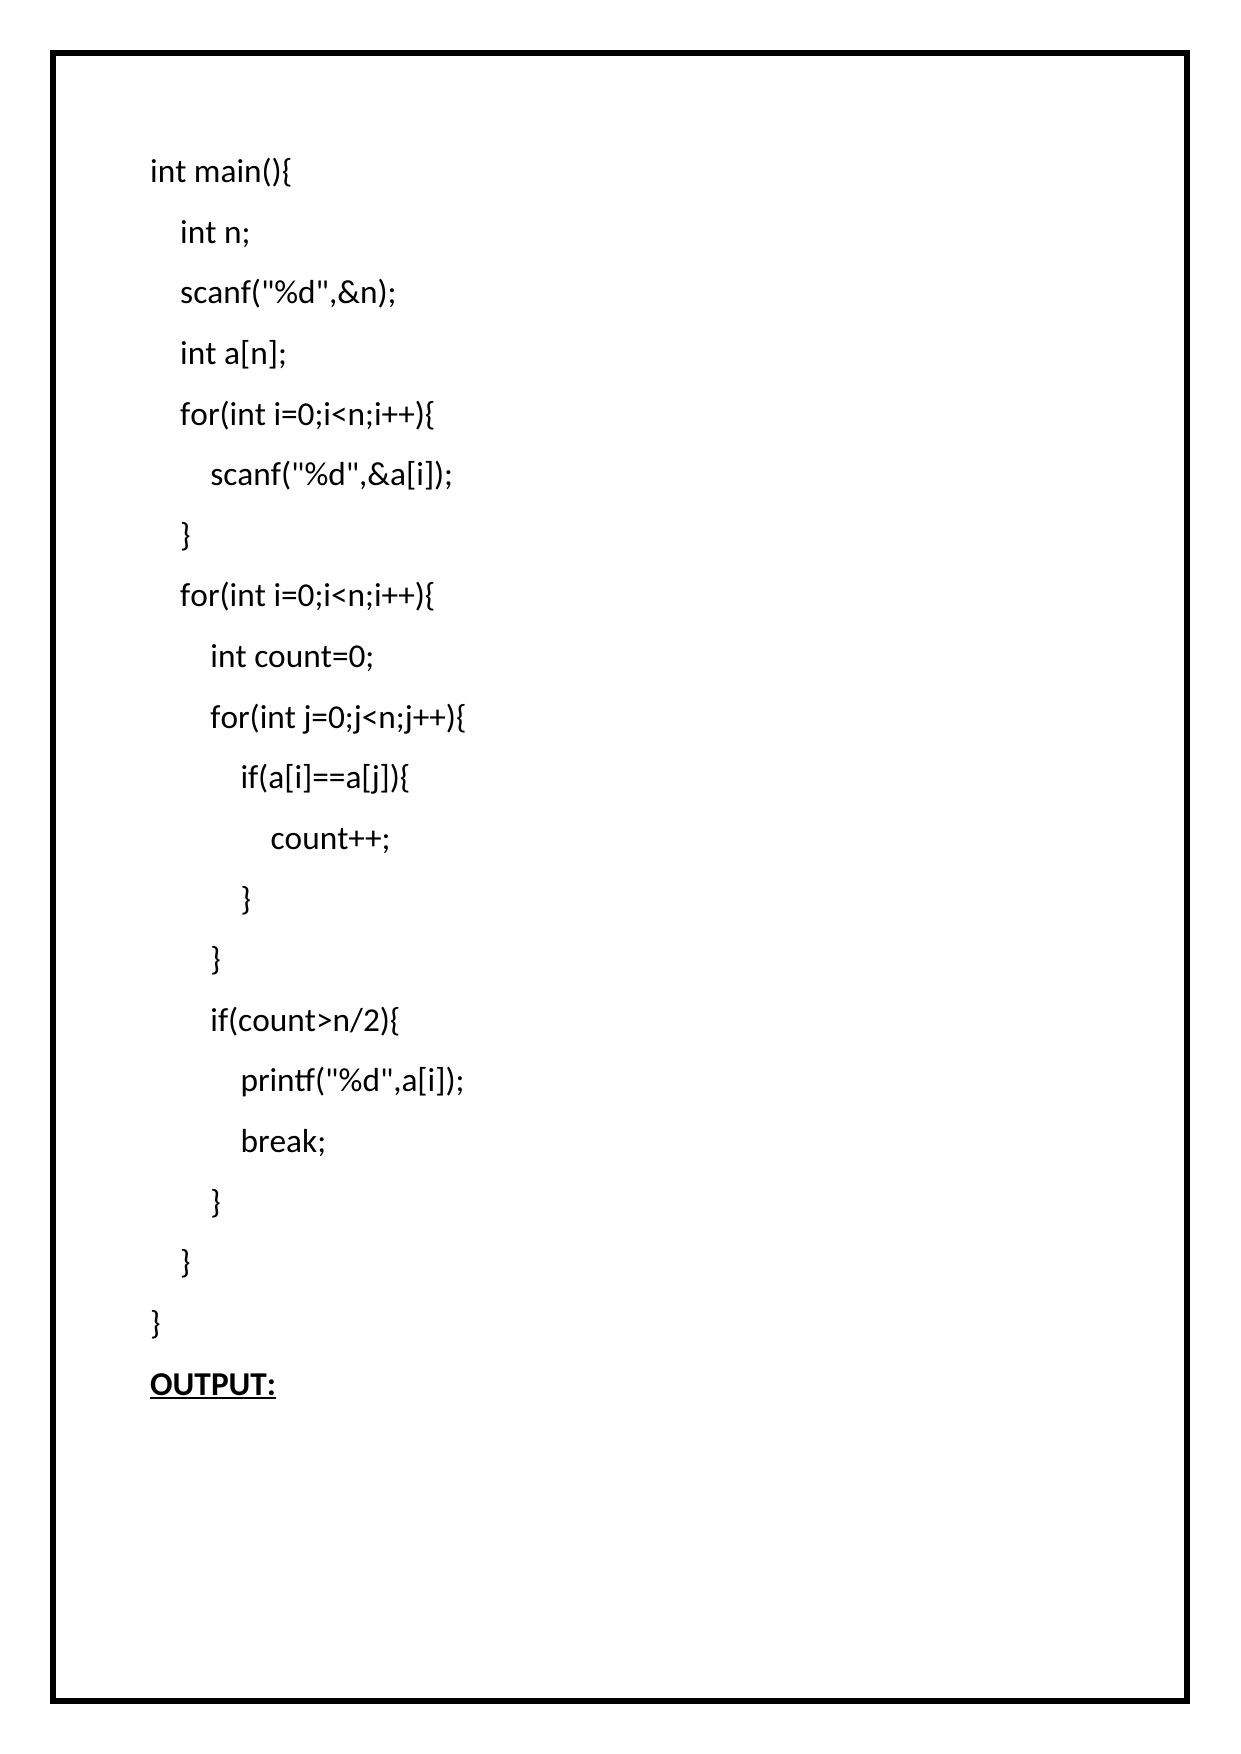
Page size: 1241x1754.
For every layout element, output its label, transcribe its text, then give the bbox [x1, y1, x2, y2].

text for(int i=0;i<n;i++){ [150, 392, 1090, 433]
text int a[n]; [150, 332, 1090, 373]
text } [150, 1302, 1090, 1343]
text int main(){ [150, 150, 1090, 191]
text if(count>n/2){ [150, 999, 1090, 1039]
text break; [150, 1120, 1090, 1161]
text } [150, 1181, 1090, 1221]
text } [150, 877, 1090, 918]
text } [150, 514, 1090, 554]
text OUTPUT: [150, 1362, 1090, 1403]
text int n; [150, 211, 1090, 251]
text int count=0; [150, 635, 1090, 676]
text count++; [150, 817, 1090, 858]
text scanf("%d",&a[i]); [150, 453, 1090, 494]
text } [150, 1241, 1090, 1282]
text scanf("%d",&n); [150, 271, 1090, 312]
text printf("%d",a[i]); [150, 1059, 1090, 1100]
text for(int j=0;j<n;j++){ [150, 696, 1090, 736]
text for(int i=0;i<n;i++){ [150, 574, 1090, 615]
text } [150, 938, 1090, 979]
text if(a[i]==a[j]){ [150, 756, 1090, 797]
